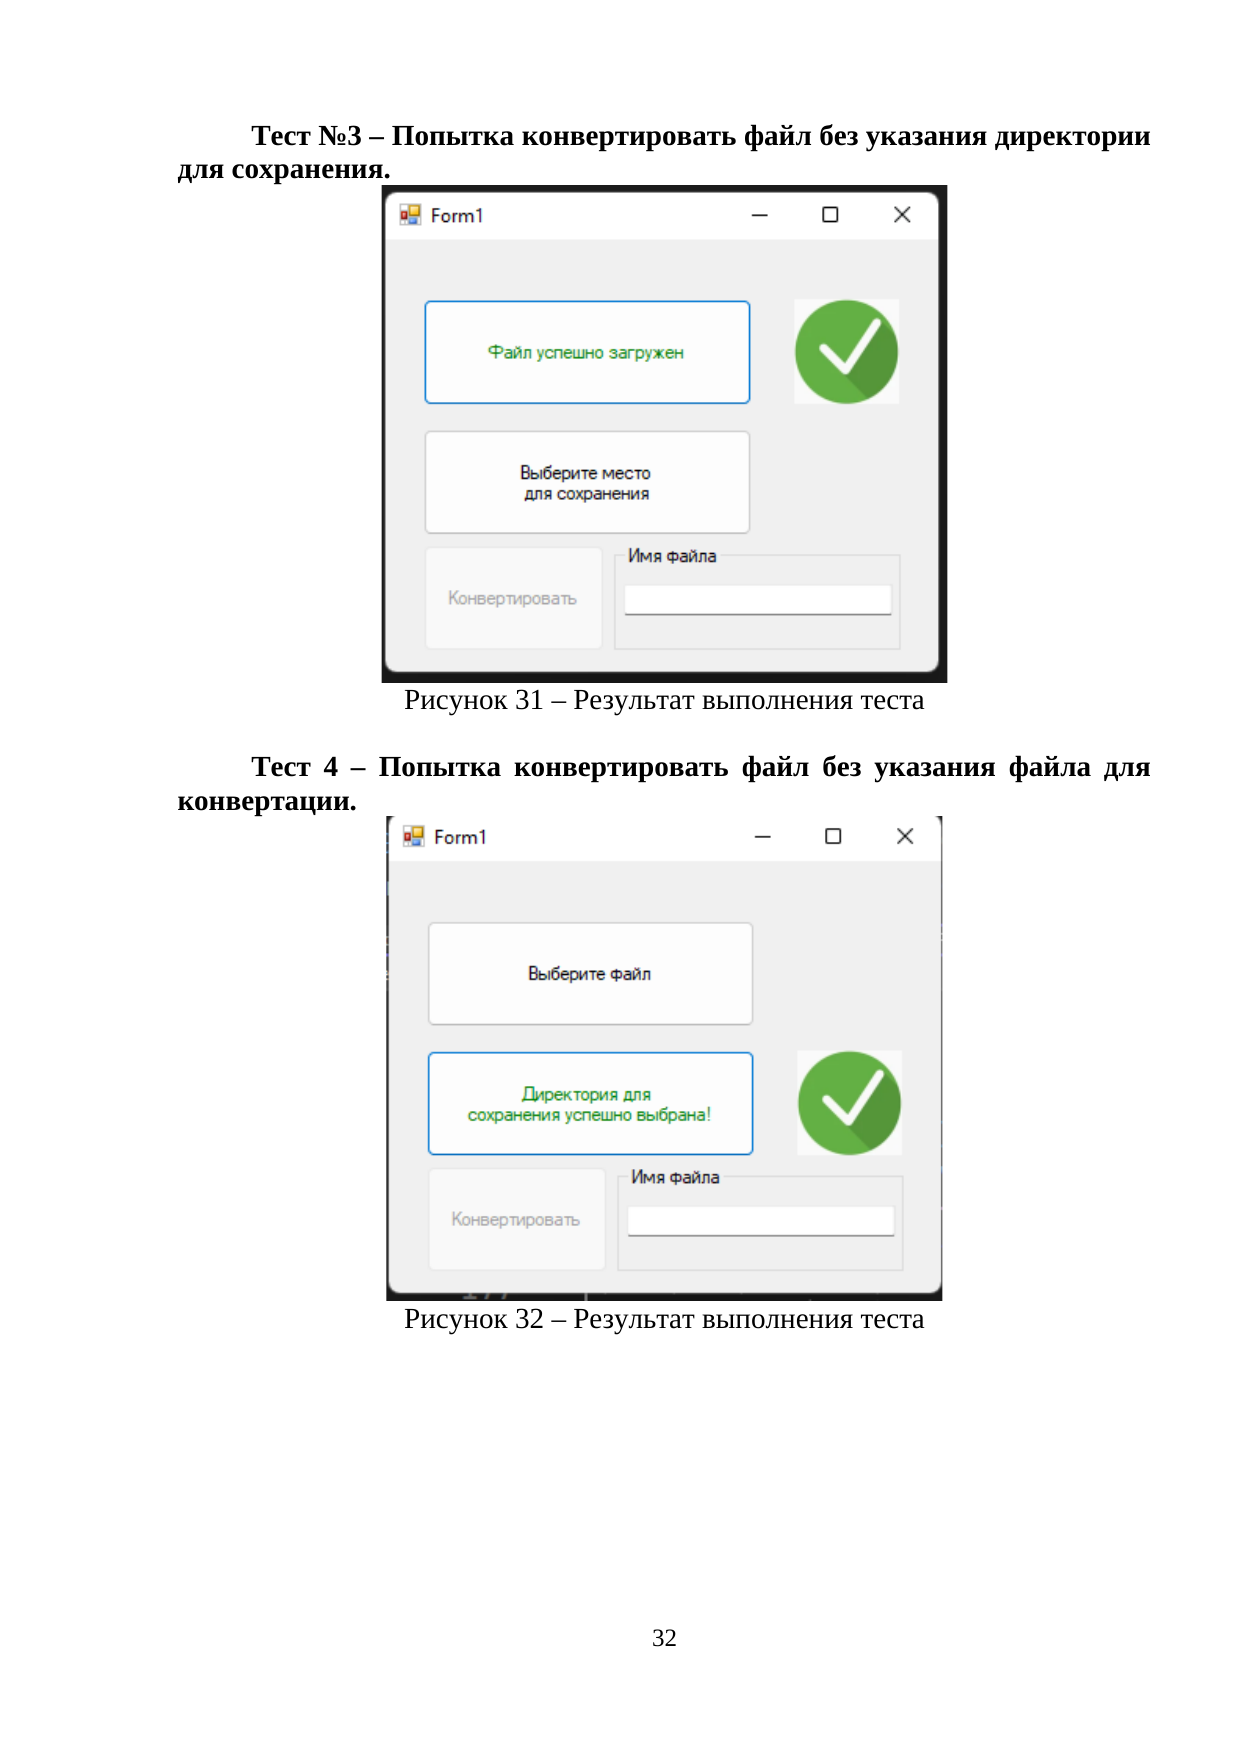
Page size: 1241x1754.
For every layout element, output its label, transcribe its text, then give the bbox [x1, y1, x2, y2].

picture [386, 816, 943, 1301]
picture [381, 185, 948, 683]
text Тест 4 – Попытка конвертировать файл без указания файла для конвертации. [177, 749, 1152, 816]
text Рисунок 32 – Результат выполнения теста [177, 1301, 1152, 1334]
text Рисунок 31 – Результат выполнения теста [177, 682, 1152, 716]
text Тест №3 – Попытка конвертировать файл без указания директории для сохранения. [177, 118, 1152, 185]
